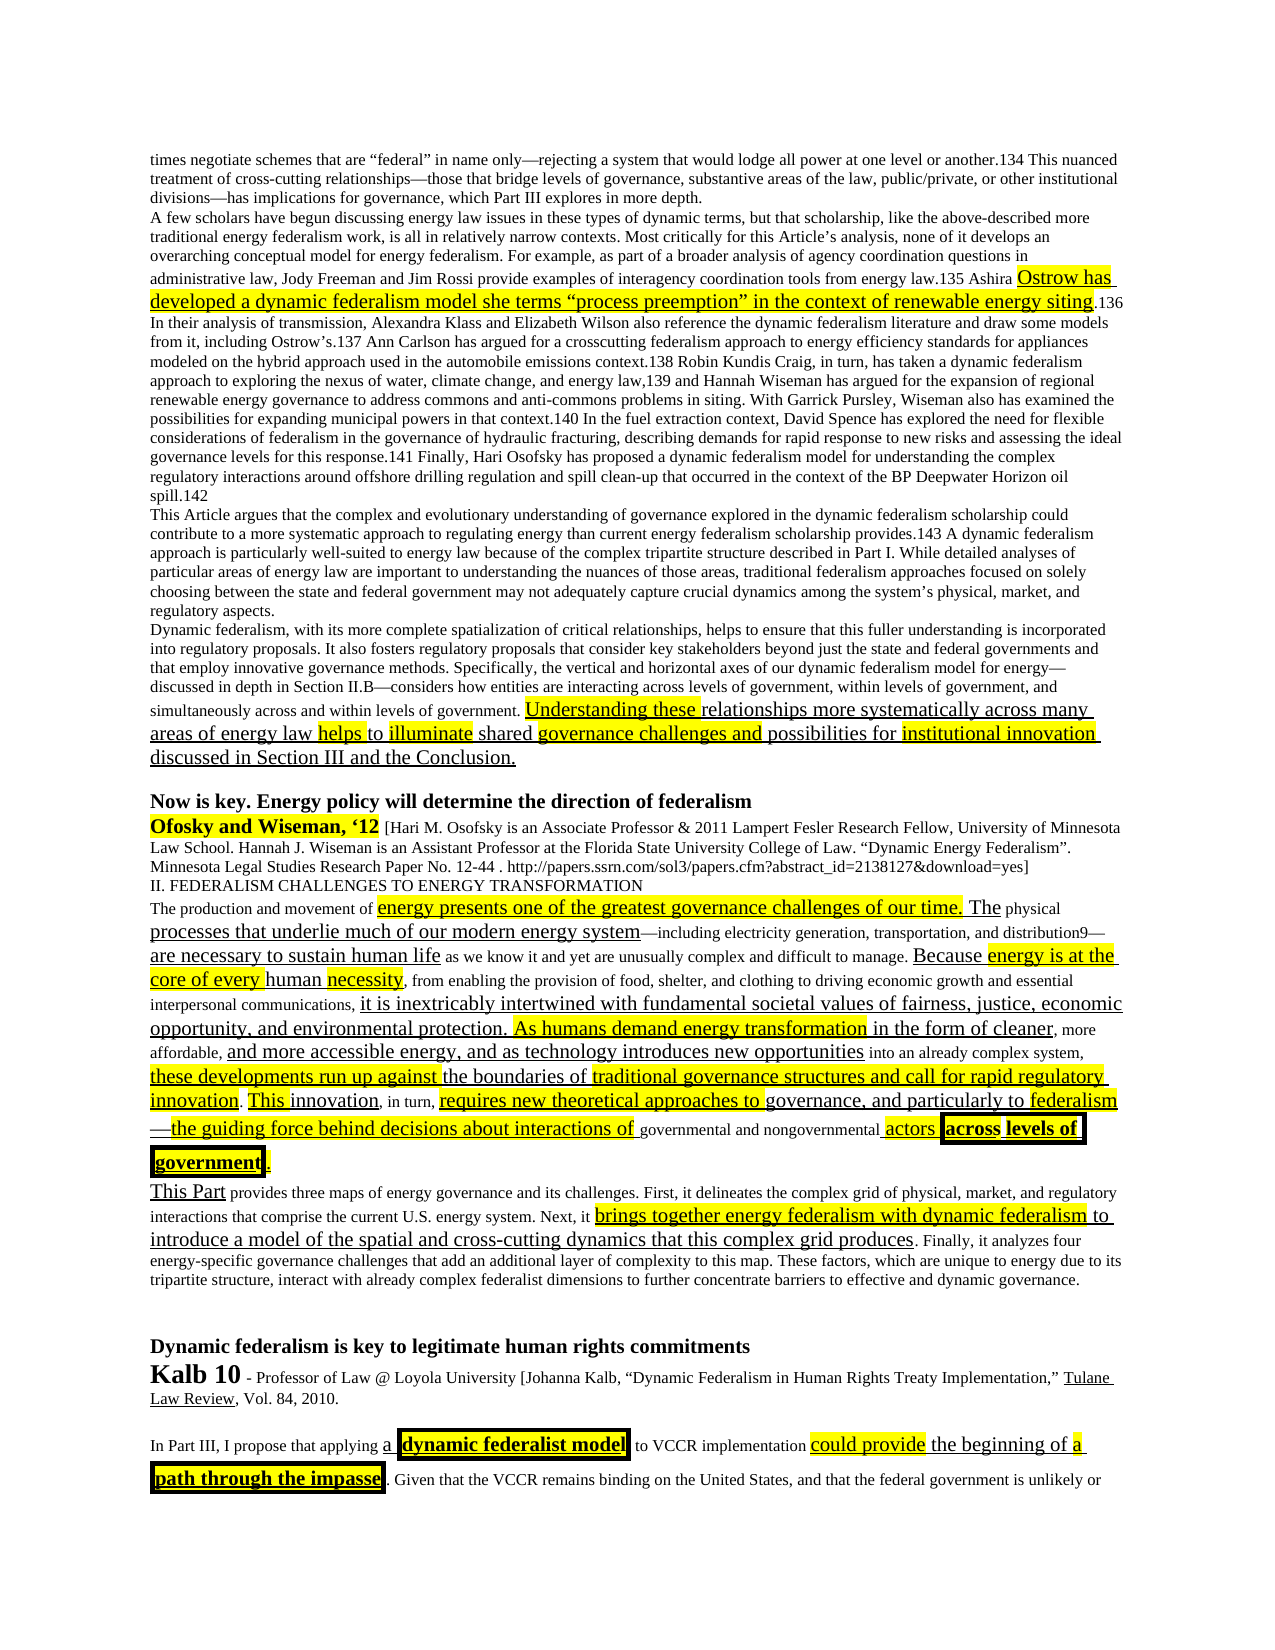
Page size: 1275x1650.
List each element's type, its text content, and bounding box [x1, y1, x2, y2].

text A few scholars have begun discussing energy law issues in these types of dynamic terms, but that scholarship, like the above-described more traditional energy federalism work, is all in relatively narrow contexts. Most critically for this Article’s analysis, none of it develops an overarching conceptual model for energy federalism. For example, as part of a broader analysis of agency coordination questions in administrative law, Jody Freeman and Jim Rossi provide examples of interagency coordination tools from energy law.135 Ashira Ostrow has developed a dynamic federalism model she terms “process preemption” in the context of renewable energy siting.136 In their analysis of transmission, Alexandra Klass and Elizabeth Wilson also reference the dynamic federalism literature and draw some models from it, including Ostrow’s.137 Ann Carlson has argued for a crosscutting federalism approach to energy efficiency standards for appliances modeled on the hybrid approach used in the automobile emissions context.138 Robin Kundis Craig, in turn, has taken a dynamic federalism approach to exploring the nexus of water, climate change, and energy law,139 and Hannah Wiseman has argued for the expansion of regional renewable energy governance to address commons and anti-commons problems in siting. With Garrick Pursley, Wiseman also has examined the possibilities for expanding municipal powers in that context.140 In the fuel extraction context, David Spence has explored the need for flexible considerations of federalism in the governance of hydraulic fracturing, describing demands for rapid response to new risks and assessing the ideal governance levels for this response.141 Finally, Hari Osofsky has proposed a dynamic federalism model for understanding the complex regulatory interactions around offshore drilling regulation and spill clean-up that occurred in the context of the BP Deepwater Horizon oil spill.142 [150, 207, 1125, 505]
text Dynamic federalism, with its more complete spatialization of critical relationships, helps to ensure that this fuller understanding is incorporated into regulatory proposals. It also fosters regulatory proposals that consider key stakeholders beyond just the state and federal governments and that employ innovative governance methods. Specifically, the vertical and horizontal axes of our dynamic federalism model for energy—discussed in depth in Section II.B—considers how entities are interacting across levels of government, within levels of government, and simultaneously across and within levels of government. Understanding these relationships more systematically across many areas of energy law helps to illuminate shared governance challenges and possibilities for institutional innovation discussed in Section III and the Conclusion. [150, 620, 1125, 769]
subtitle Now is key. Energy policy will determine the direction of federalism [150, 789, 1125, 813]
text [150, 150, 1125, 207]
text This Part provides three maps of energy governance and its challenges. First, it delineates the complex grid of physical, market, and regulatory interactions that comprise the current U.S. energy system. Next, it brings together energy federalism with dynamic federalism to introduce a model of the spatial and cross-cutting dynamics that this complex grid produces. Finally, it analyzes four energy-specific governance challenges that add an additional layer of complexity to this map. These factors, which are unique to energy due to its tripartite structure, interact with already complex federalist dimensions to further concentrate barriers to effective and dynamic governance. [150, 1178, 1125, 1289]
text II. FEDERALISM CHALLENGES TO ENERGY TRANSFORMATION [150, 876, 1125, 895]
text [150, 1427, 1125, 1494]
text Ofosky and Wiseman, ‘12 [Hari M. Osofsky is an Associate Professor & 2011 Lampert Fesler Research Fellow, University of Minnesota Law School. Hannah J. Wiseman is an Assistant Professor at the Florida State University College of Law. “Dynamic Energy Federalism”. Minnesota Legal Studies Research Paper No. 12-44 . http://papers.ssrn.com/sol3/papers.cfm?abstract_id=2138127&download=yes] [150, 813, 1125, 876]
text This Article argues that the complex and evolutionary understanding of governance explored in the dynamic federalism scholarship could contribute to a more systematic approach to regulating energy than current energy federalism scholarship provides.143 A dynamic federalism approach is particularly well-suited to energy law because of the complex tripartite structure described in Part I. While detailed analyses of particular areas of energy law are important to understanding the nuances of those areas, traditional federalism approaches focused on solely choosing between the state and federal government may not adequately capture crucial dynamics among the system’s physical, market, and regulatory aspects. [150, 505, 1125, 620]
text Kalb 10 - Professor of Law @ Loyola University [Johanna Kalb, “Dynamic Federalism in Human Rights Treaty Implementation,” Tulane Law Review, Vol. 84, 2010. [150, 1358, 1125, 1408]
subtitle Dynamic federalism is key to legitimate human rights commitments [150, 1334, 1125, 1358]
text The production and movement of energy presents one of the greatest governance challenges of our time. The physical processes that underlie much of our modern energy system—including electricity generation, transportation, and distribution9—are necessary to sustain human life as we know it and yet are unusually complex and difficult to manage. Because energy is at the core of every human necessity, from enabling the provision of food, shelter, and clothing to driving economic growth and essential interpersonal communications, it is inextricably intertwined with fundamental societal values of fairness, justice, economic opportunity, and environmental protection. As humans demand energy transformation in the form of cleaner, more affordable, and more accessible energy, and as technology introduces new opportunities into an already complex system, these developments run up against the boundaries of traditional governance structures and call for rapid regulatory innovation. This innovation, in turn, requires new theoretical approaches to governance, and particularly to federalism—the guiding force behind decisions about interactions of governmental and nongovernmental actors across levels of government. [150, 895, 1125, 1178]
